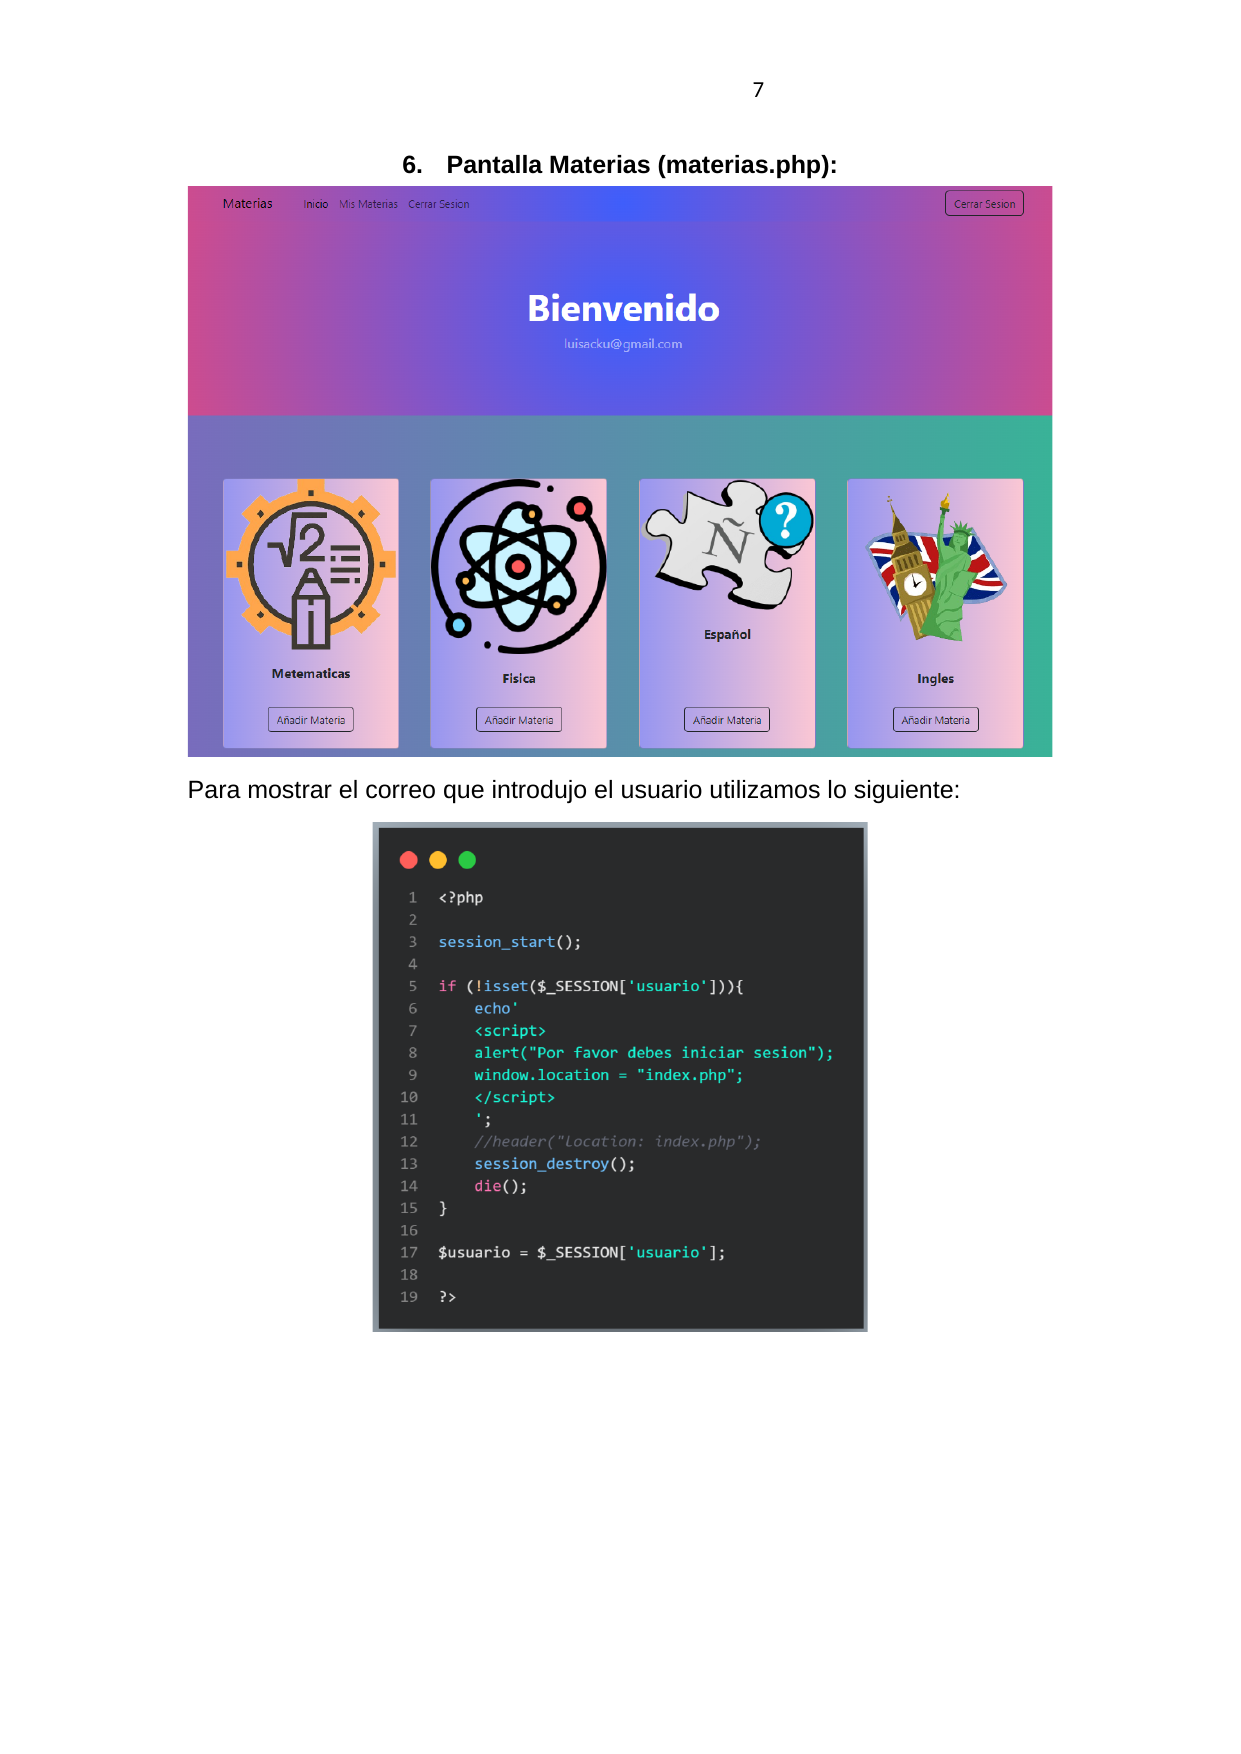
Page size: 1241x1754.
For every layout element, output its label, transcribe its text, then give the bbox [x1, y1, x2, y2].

list Para mostrar el correo que introdujo el usuario utilizamos lo siguiente: [187, 775, 1053, 804]
picture [372, 822, 868, 1332]
picture [187, 186, 1053, 757]
subtitle Pantalla Materias (materias.php): [187, 150, 1053, 179]
